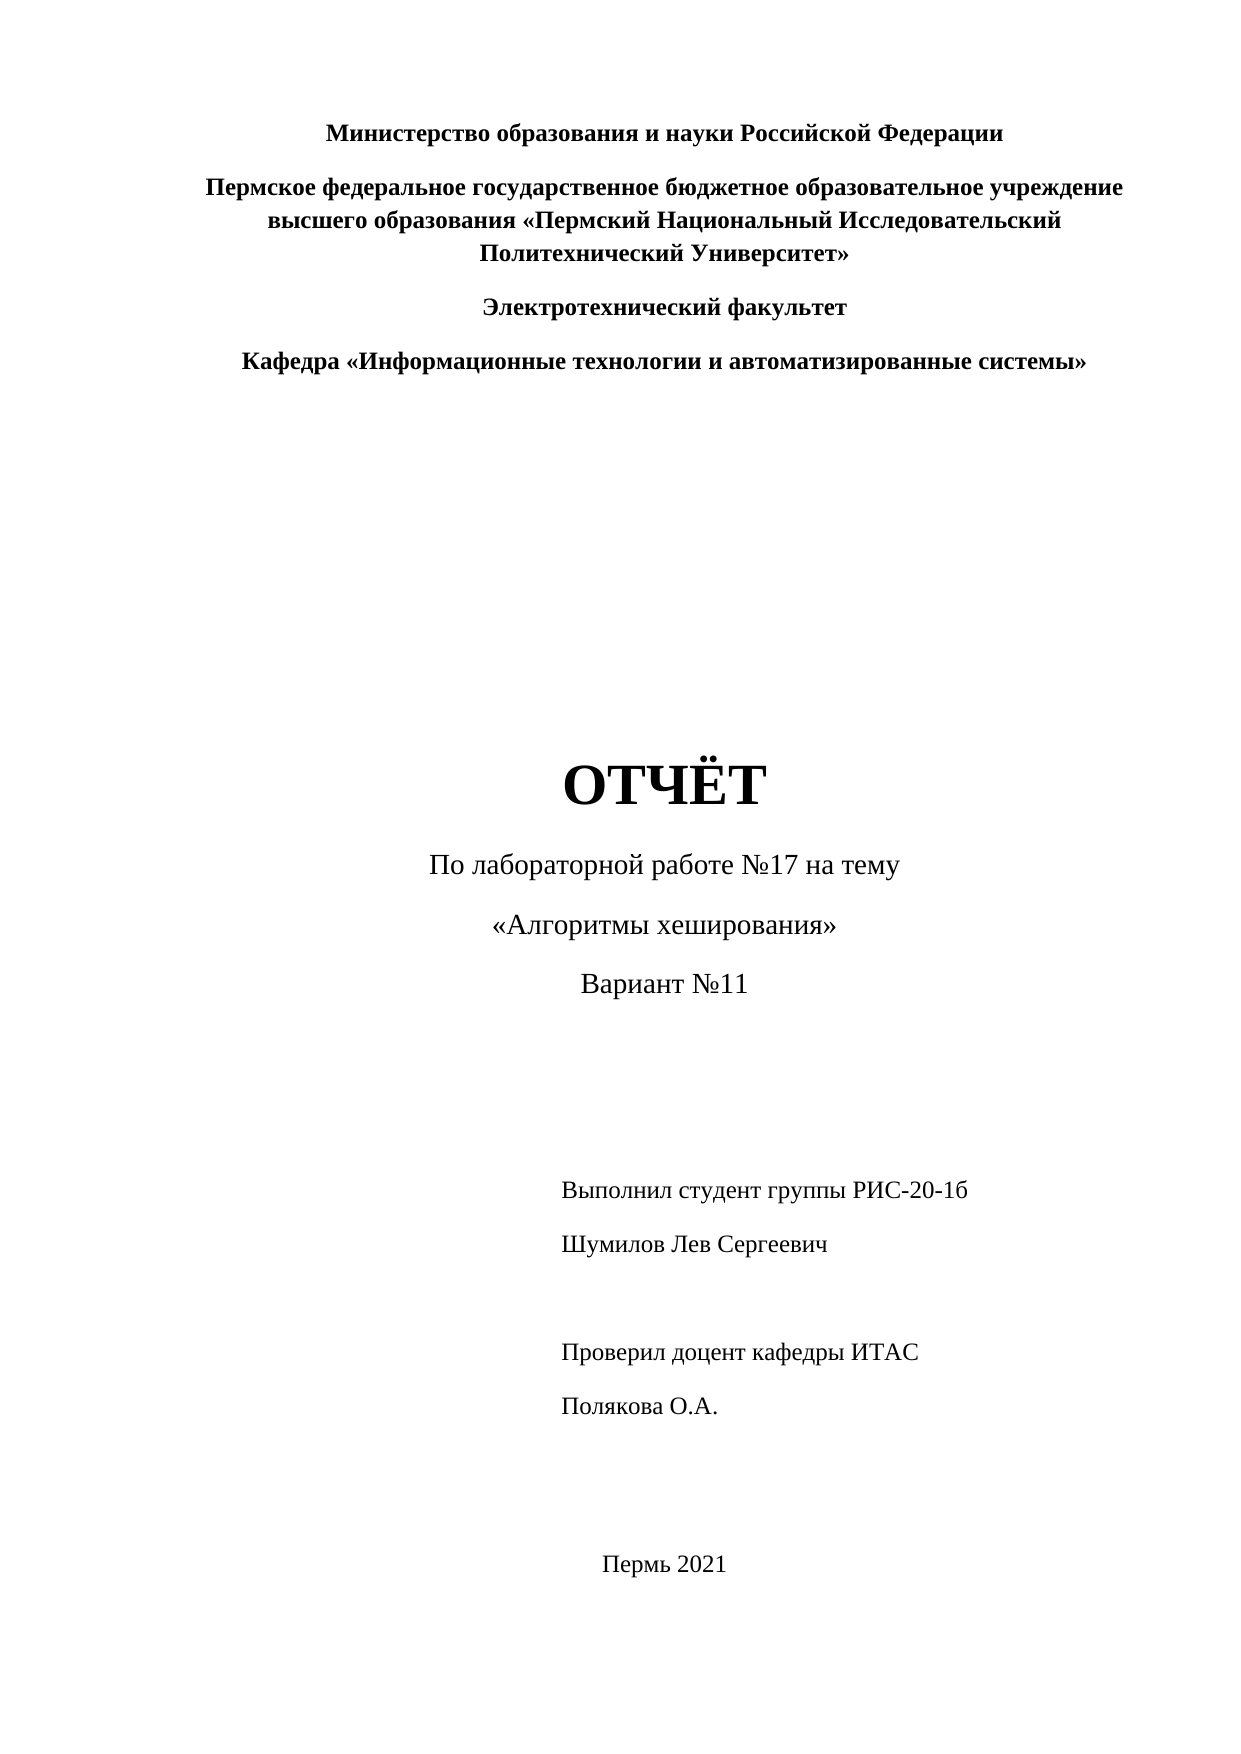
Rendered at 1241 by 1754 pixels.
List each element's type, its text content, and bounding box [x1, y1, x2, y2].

text Министерство образования и науки Российской Федерации [177, 118, 1152, 147]
text Выполнил студент группы РИС-20-1б [177, 1176, 1152, 1204]
text ОТЧЁТ [177, 749, 1152, 817]
text Вариант №11 [177, 966, 1152, 1000]
text Кафедра «Информационные технологии и автоматизированные системы» [177, 346, 1152, 374]
text Пермь 2021 [177, 1549, 1152, 1577]
text Пермское федеральное государственное бюджетное образовательное учреждение высшего образования «Пермский Национальный Исследовательский Политехнический Университет» [177, 172, 1152, 267]
text «Алгоритмы хеширования» [177, 907, 1152, 940]
text Проверил доцент кафедры ИТАС [177, 1337, 1152, 1366]
text Электротехнический факультет [177, 292, 1152, 321]
text Шумилов Лев Сергеевич [177, 1229, 1152, 1258]
text По лабораторной работе №17 на тему [177, 847, 1152, 881]
text Полякова О.А. [177, 1391, 1152, 1420]
